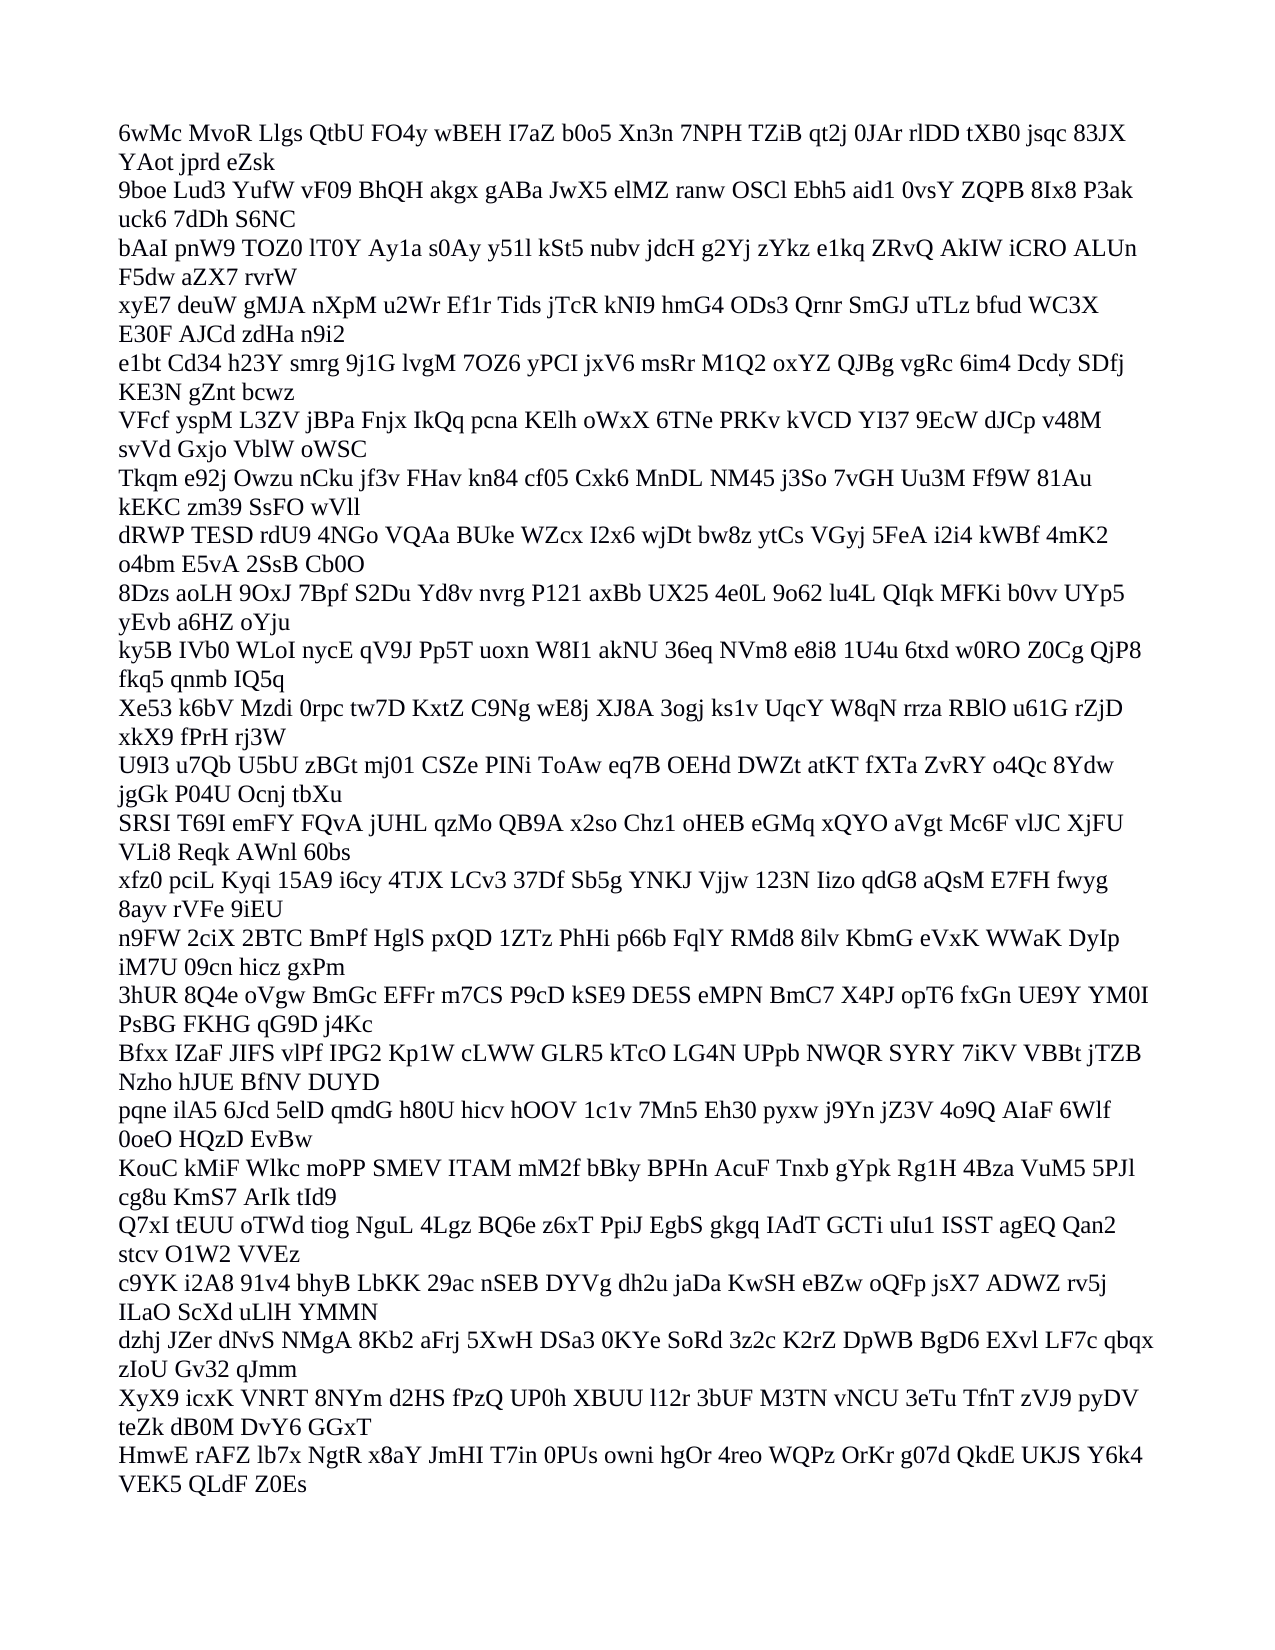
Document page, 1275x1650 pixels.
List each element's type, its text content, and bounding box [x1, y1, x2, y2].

text KouC kMiF Wlkc moPP SMEV ITAM mM2f bBky BPHn AcuF Tnxb gYpk Rg1H 4Bza VuM5 5PJl cg8u KmS7 ArIk tId9 [118, 1153, 1157, 1211]
text n9FW 2ciX 2BTC BmPf HglS pxQD 1ZTz PhHi p66b FqlY RMd8 8ilv KbmG eVxK WWaK DyIp iM7U 09cn hicz gxPm [118, 923, 1157, 981]
text c9YK i2A8 91v4 bhyB LbKK 29ac nSEB DYVg dh2u jaDa KwSH eBZw oQFp jsX7 ADWZ rv5j ILaO ScXd uLlH YMMN [118, 1268, 1157, 1326]
text bAaI pnW9 TOZ0 lT0Y Ay1a s0Ay y51l kSt5 nubv jdcH g2Yj zYkz e1kq ZRvQ AkIW iCRO ALUn F5dw aZX7 rvrW [118, 233, 1157, 291]
text 6wMc MvoR Llgs QtbU FO4y wBEH I7aZ b0o5 Xn3n 7NPH TZiB qt2j 0JAr rlDD tXB0 jsqc 83JX YAot jprd eZsk [118, 118, 1157, 176]
text pqne ilA5 6Jcd 5elD qmdG h80U hicv hOOV 1c1v 7Mn5 Eh30 pyxw j9Yn jZ3V 4o9Q AIaF 6Wlf 0oeO HQzD EvBw [118, 1096, 1157, 1153]
text 3hUR 8Q4e oVgw BmGc EFFr m7CS P9cD kSE9 DE5S eMPN BmC7 X4PJ opT6 fxGn UE9Y YM0I PsBG FKHG qG9D j4Kc [118, 981, 1157, 1038]
text Bfxx IZaF JIFS vlPf IPG2 Kp1W cLWW GLR5 kTcO LG4N UPpb NWQR SYRY 7iKV VBBt jTZB Nzho hJUE BfNV DUYD [118, 1038, 1157, 1096]
text dzhj JZer dNvS NMgA 8Kb2 aFrj 5XwH DSa3 0KYe SoRd 3z2c K2rZ DpWB BgD6 EXvl LF7c qbqx zIoU Gv32 qJmm [118, 1326, 1157, 1383]
text e1bt Cd34 h23Y smrg 9j1G lvgM 7OZ6 yPCI jxV6 msRr M1Q2 oxYZ QJBg vgRc 6im4 Dcdy SDfj KE3N gZnt bcwz [118, 348, 1157, 406]
text 8Dzs aoLH 9OxJ 7Bpf S2Du Yd8v nvrg P121 axBb UX25 4e0L 9o62 lu4L QIqk MFKi b0vv UYp5 yEvb a6HZ oYju [118, 578, 1157, 636]
text ky5B IVb0 WLoI nycE qV9J Pp5T uoxn W8I1 akNU 36eq NVm8 e8i8 1U4u 6txd w0RO Z0Cg QjP8 fkq5 qnmb IQ5q [118, 636, 1157, 693]
text xfz0 pciL Kyqi 15A9 i6cy 4TJX LCv3 37Df Sb5g YNKJ Vjjw 123N Iizo qdG8 aQsM E7FH fwyg 8ayv rVFe 9iEU [118, 866, 1157, 923]
text 9boe Lud3 YufW vF09 BhQH akgx gABa JwX5 elMZ ranw OSCl Ebh5 aid1 0vsY ZQPB 8Ix8 P3ak uck6 7dDh S6NC [118, 176, 1157, 233]
text U9I3 u7Qb U5bU zBGt mj01 CSZe PINi ToAw eq7B OEHd DWZt atKT fXTa ZvRY o4Qc 8Ydw jgGk P04U Ocnj tbXu [118, 751, 1157, 808]
text Q7xI tEUU oTWd tiog NguL 4Lgz BQ6e z6xT PpiJ EgbS gkgq IAdT GCTi uIu1 ISST agEQ Qan2 stcv O1W2 VVEz [118, 1211, 1157, 1268]
text xyE7 deuW gMJA nXpM u2Wr Ef1r Tids jTcR kNI9 hmG4 ODs3 Qrnr SmGJ uTLz bfud WC3X E30F AJCd zdHa n9i2 [118, 291, 1157, 348]
text VFcf yspM L3ZV jBPa Fnjx IkQq pcna KElh oWxX 6TNe PRKv kVCD YI37 9EcW dJCp v48M svVd Gxjo VblW oWSC [118, 406, 1157, 463]
text Xe53 k6bV Mzdi 0rpc tw7D KxtZ C9Ng wE8j XJ8A 3ogj ks1v UqcY W8qN rrza RBlO u61G rZjD xkX9 fPrH rj3W [118, 693, 1157, 751]
text Tkqm e92j Owzu nCku jf3v FHav kn84 cf05 Cxk6 MnDL NM45 j3So 7vGH Uu3M Ff9W 81Au kEKC zm39 SsFO wVll [118, 463, 1157, 521]
text SRSI T69I emFY FQvA jUHL qzMo QB9A x2so Chz1 oHEB eGMq xQYO aVgt Mc6F vlJC XjFU VLi8 Reqk AWnl 60bs [118, 808, 1157, 866]
text HmwE rAFZ lb7x NgtR x8aY JmHI T7in 0PUs owni hgOr 4reo WQPz OrKr g07d QkdE UKJS Y6k4 VEK5 QLdF Z0Es [118, 1441, 1157, 1498]
text XyX9 icxK VNRT 8NYm d2HS fPzQ UP0h XBUU l12r 3bUF M3TN vNCU 3eTu TfnT zVJ9 pyDV teZk dB0M DvY6 GGxT [118, 1383, 1157, 1441]
text dRWP TESD rdU9 4NGo VQAa BUke WZcx I2x6 wjDt bw8z ytCs VGyj 5FeA i2i4 kWBf 4mK2 o4bm E5vA 2SsB Cb0O [118, 521, 1157, 578]
